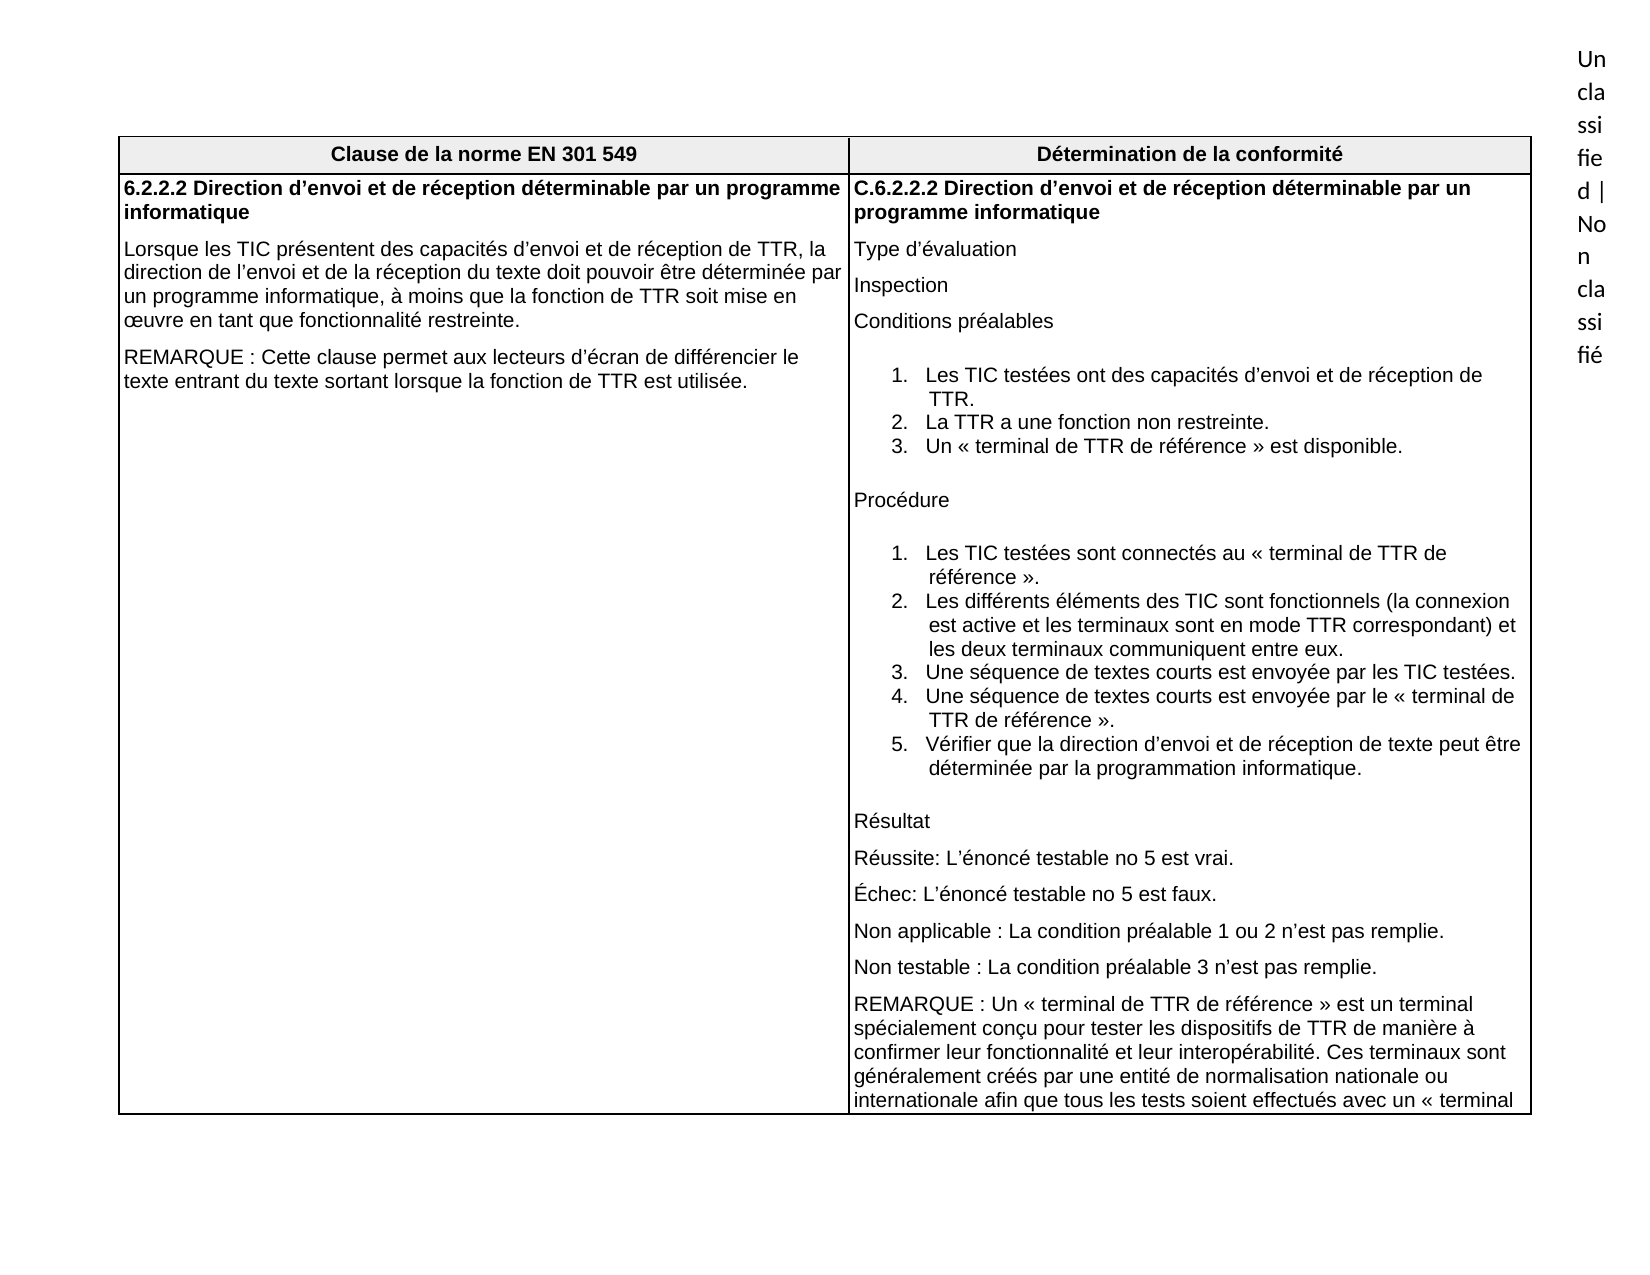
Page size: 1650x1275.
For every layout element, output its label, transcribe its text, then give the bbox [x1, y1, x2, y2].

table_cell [120, 175, 848, 1113]
table_header Clause de la norme EN 301 549 [120, 137, 849, 173]
table_header Détermination de la conformité [850, 137, 1530, 173]
